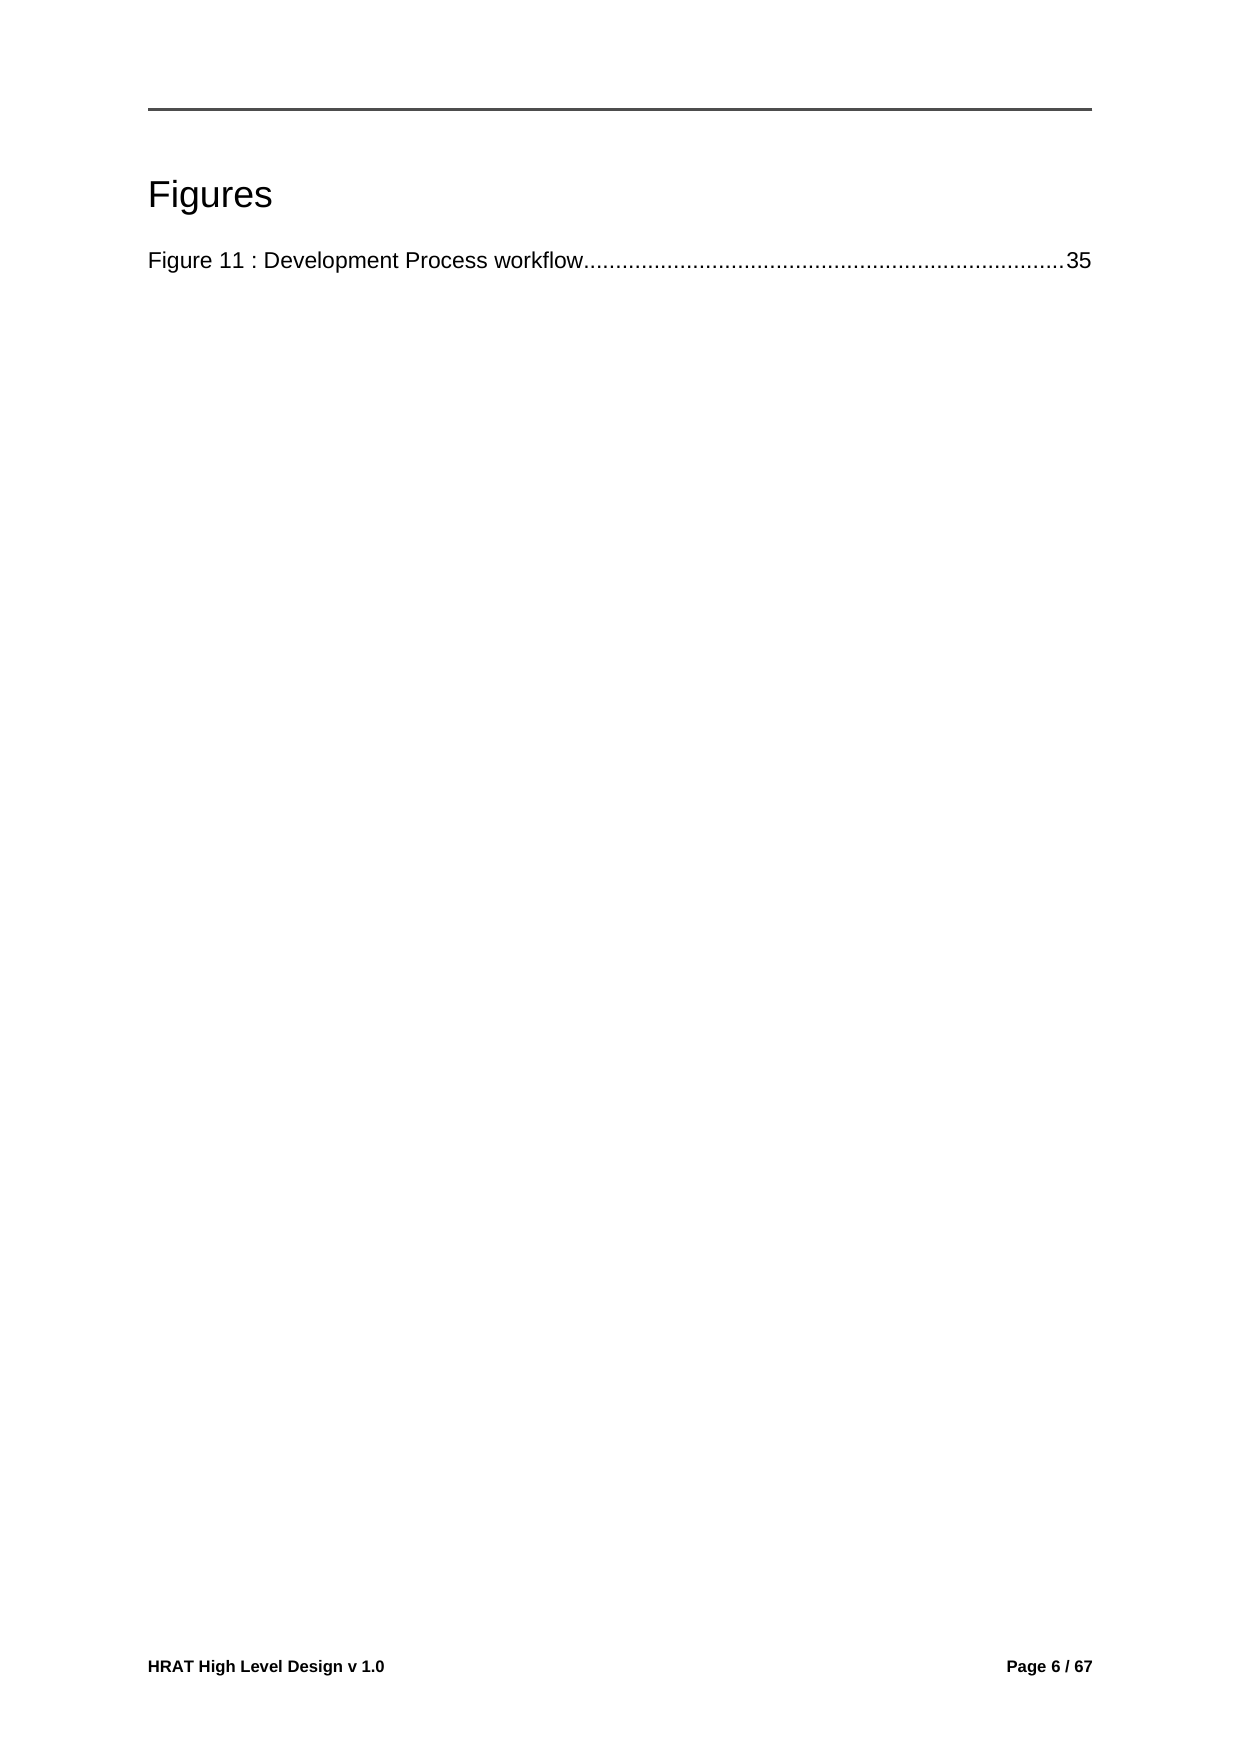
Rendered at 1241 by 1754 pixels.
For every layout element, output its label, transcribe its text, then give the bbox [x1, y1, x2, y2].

text Figures [148, 173, 1092, 216]
text Figure 11 : Development Process workflow 35 [148, 247, 1092, 274]
